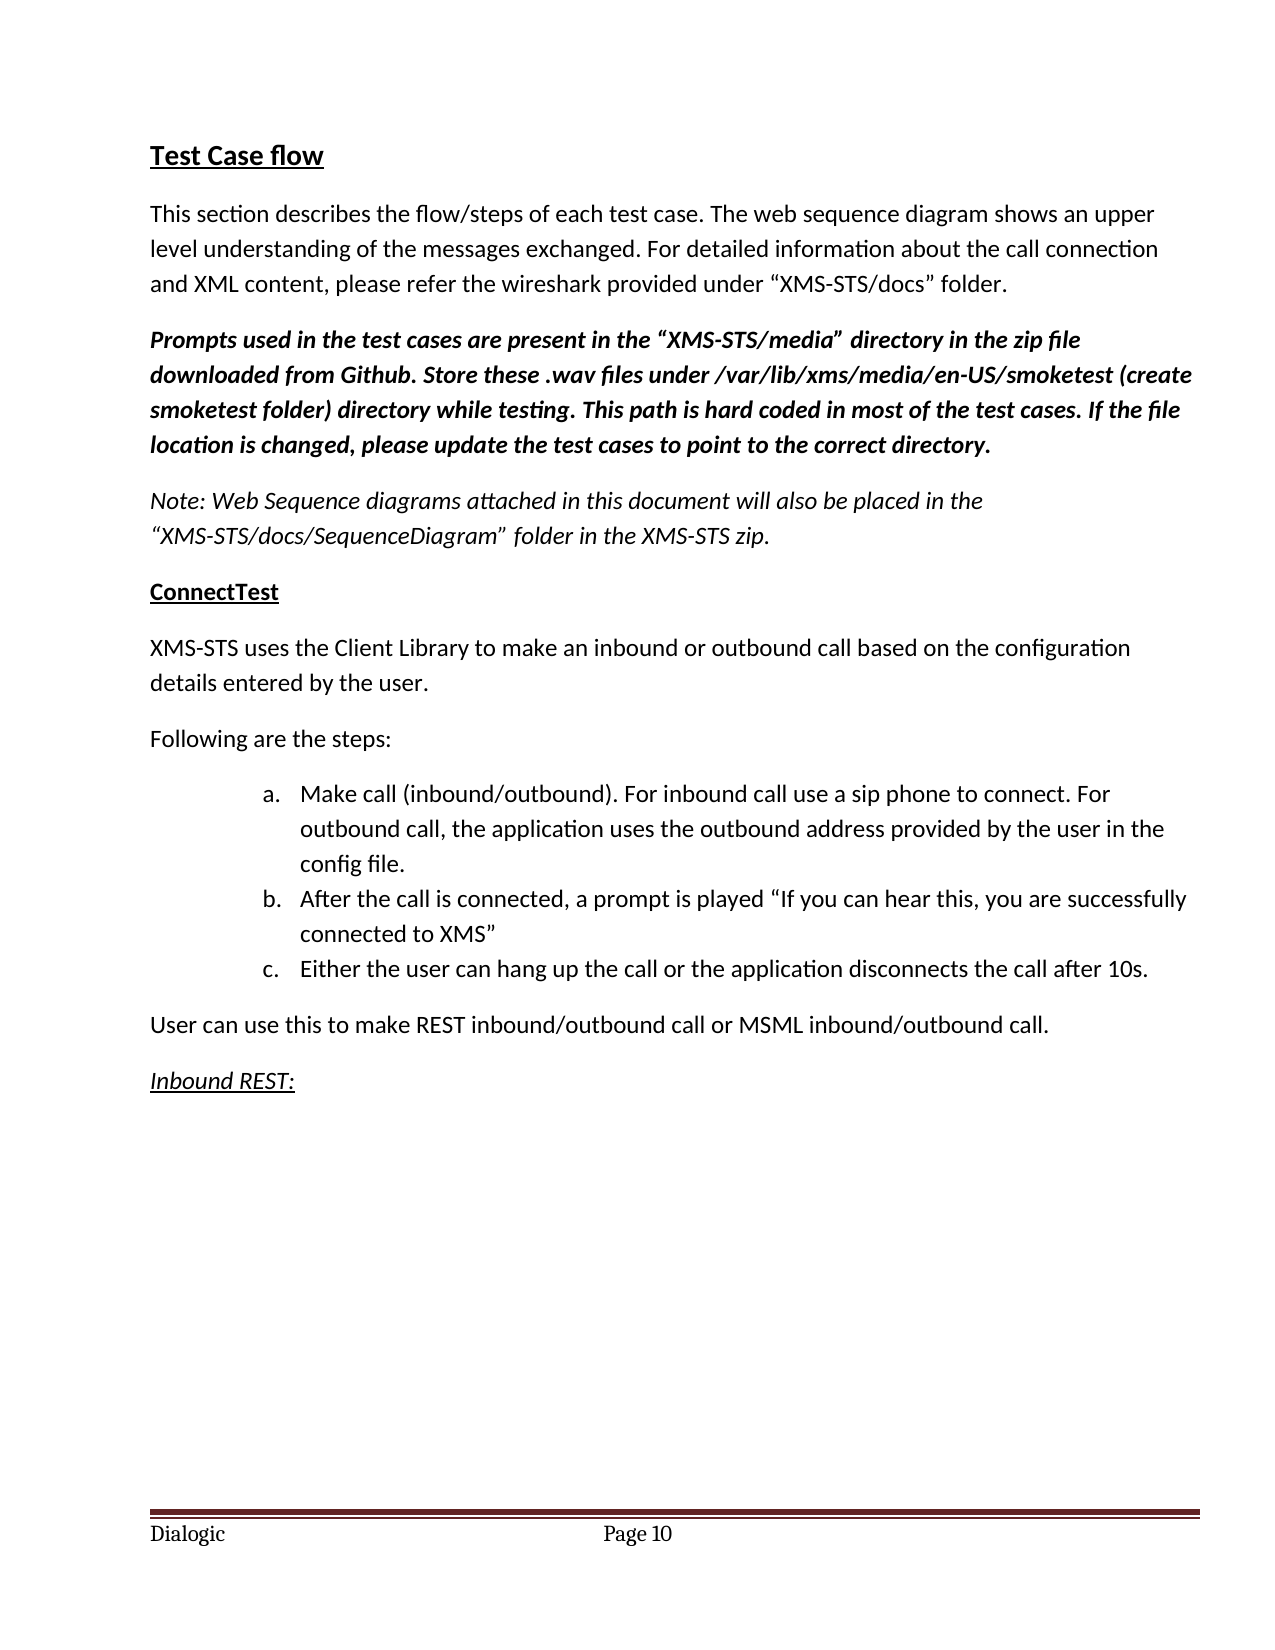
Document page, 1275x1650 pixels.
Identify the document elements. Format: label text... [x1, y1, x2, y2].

text This section describes the flow/steps of each test case. The web sequence diagram shows an upper level understanding of the messages exchanged. For detailed information about the call connection and XML content, please refer the wireshark provided under “XMS-STS/docs” folder. [150, 198, 1200, 299]
text Inbound REST: [150, 1065, 1200, 1096]
list After the call is connected, a prompt is played “If you can hear this, you are successfully connected to XMS” [262, 883, 1200, 949]
list Either the user can hang up the call or the application disconnects the call after 10s. [262, 953, 1200, 984]
text Note: Web Sequence diagrams attached in this document will also be placed in the “XMS-STS/docs/SequenceDiagram” folder in the XMS-STS zip. [150, 485, 1200, 551]
text ConnectTest [150, 576, 1200, 607]
text User can use this to make REST inbound/outbound call or MSML inbound/outbound call. [150, 1009, 1200, 1040]
text Following are the steps: [150, 723, 1200, 753]
list Make call (inbound/outbound). For inbound call use a sip phone to connect. For outbound call, the application uses the outbound address provided by the user in the config file. [262, 778, 1200, 879]
text Prompts used in the test cases are present in the “XMS-STS/media” directory in the zip file downloaded from Github. Store these .wav files under /var/lib/xms/media/en-US/smoketest (create smoketest folder) directory while testing. This path is hard coded in most of the test cases. If the file location is changed, please update the test cases to point to the correct directory. [150, 324, 1200, 460]
text XMS-STS uses the Client Library to make an inbound or outbound call based on the configuration details entered by the user. [150, 632, 1200, 697]
text Test Case flow [150, 137, 1200, 172]
